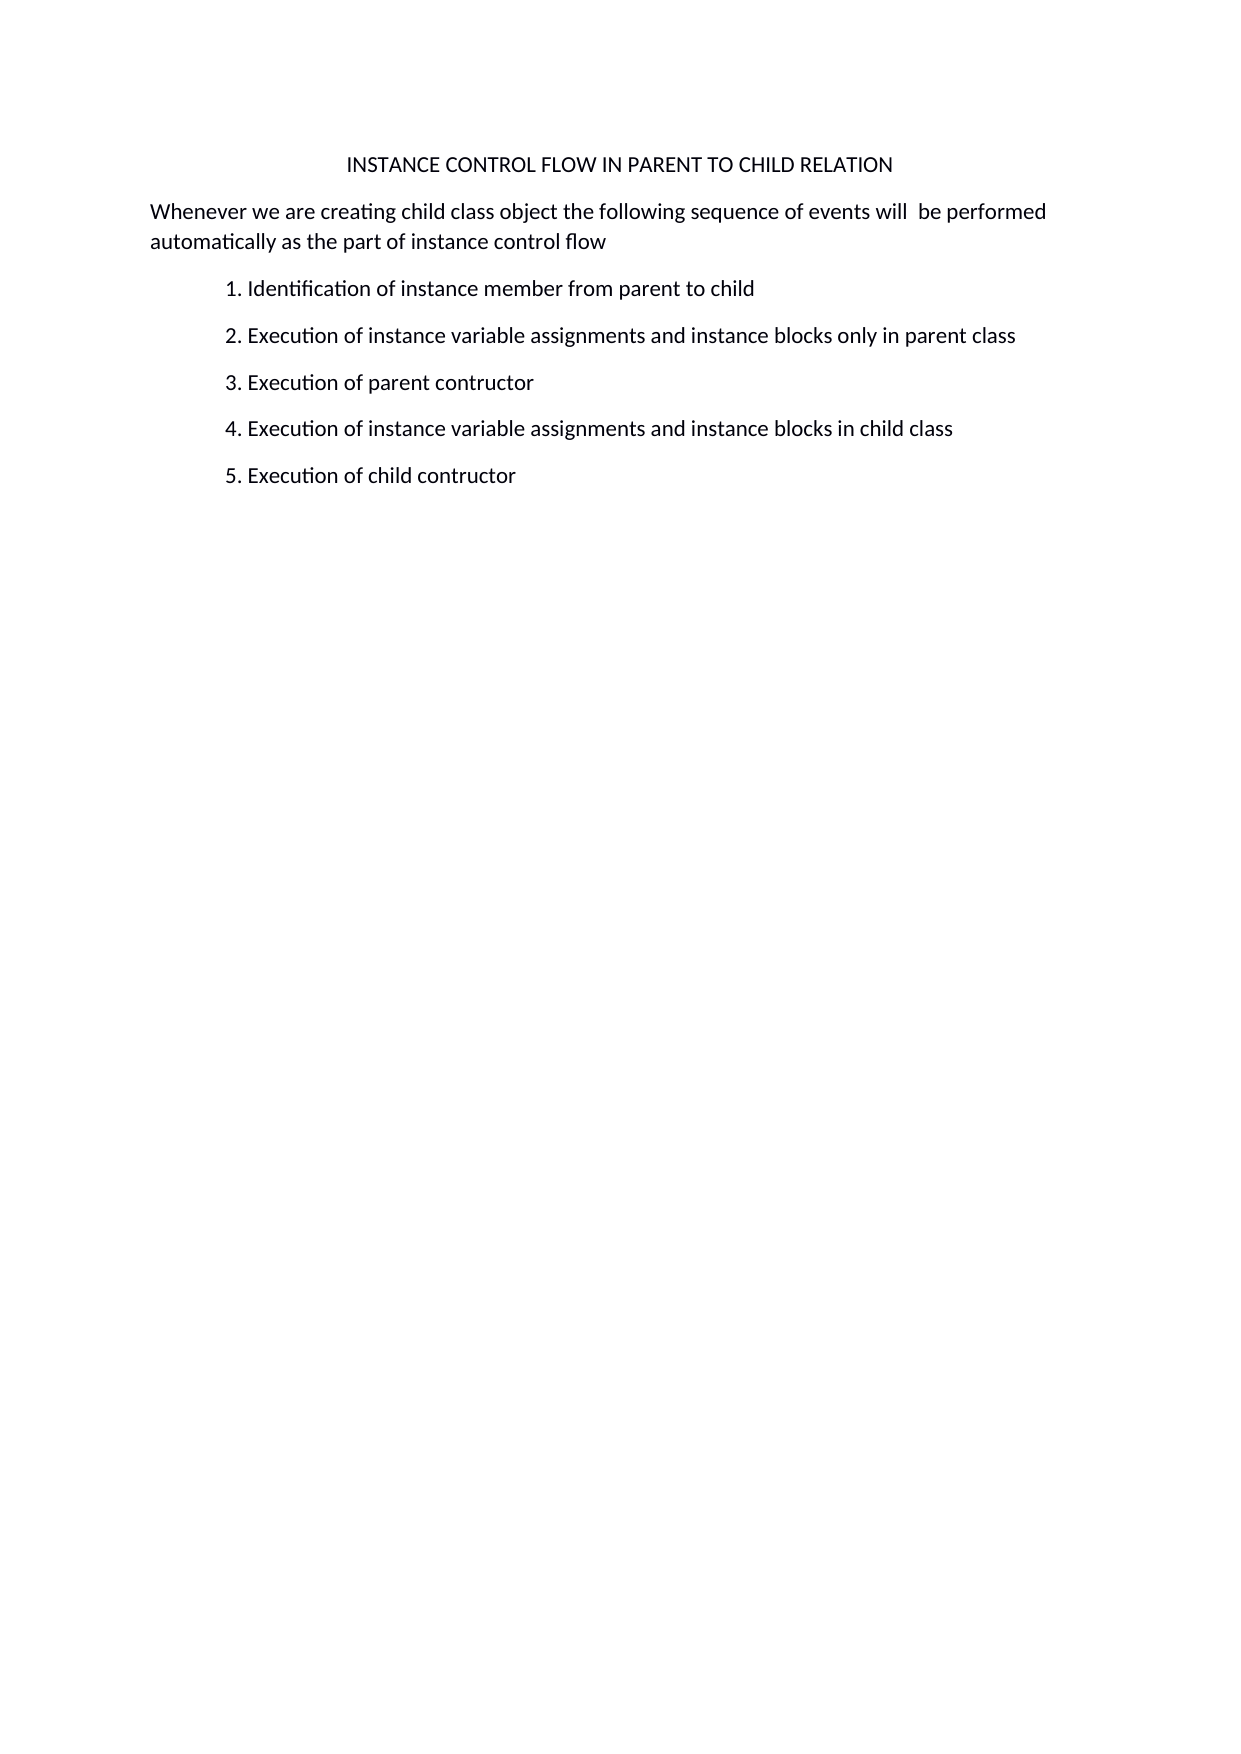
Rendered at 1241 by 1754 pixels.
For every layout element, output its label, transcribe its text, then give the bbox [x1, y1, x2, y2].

text Whenever we are creating child class object the following sequence of events will be performed automatically as the part of instance control flow [150, 197, 1090, 255]
text INSTANCE CONTROL FLOW IN PARENT TO CHILD RELATION [150, 150, 1090, 178]
text 3. Execution of parent contructor [150, 368, 1090, 396]
text 4. Execution of instance variable assignments and instance blocks in child class [150, 414, 1090, 443]
text 1. Identification of instance member from parent to child [150, 274, 1090, 302]
text 5. Execution of child contructor [150, 461, 1090, 489]
text 2. Execution of instance variable assignments and instance blocks only in parent class [150, 321, 1090, 349]
